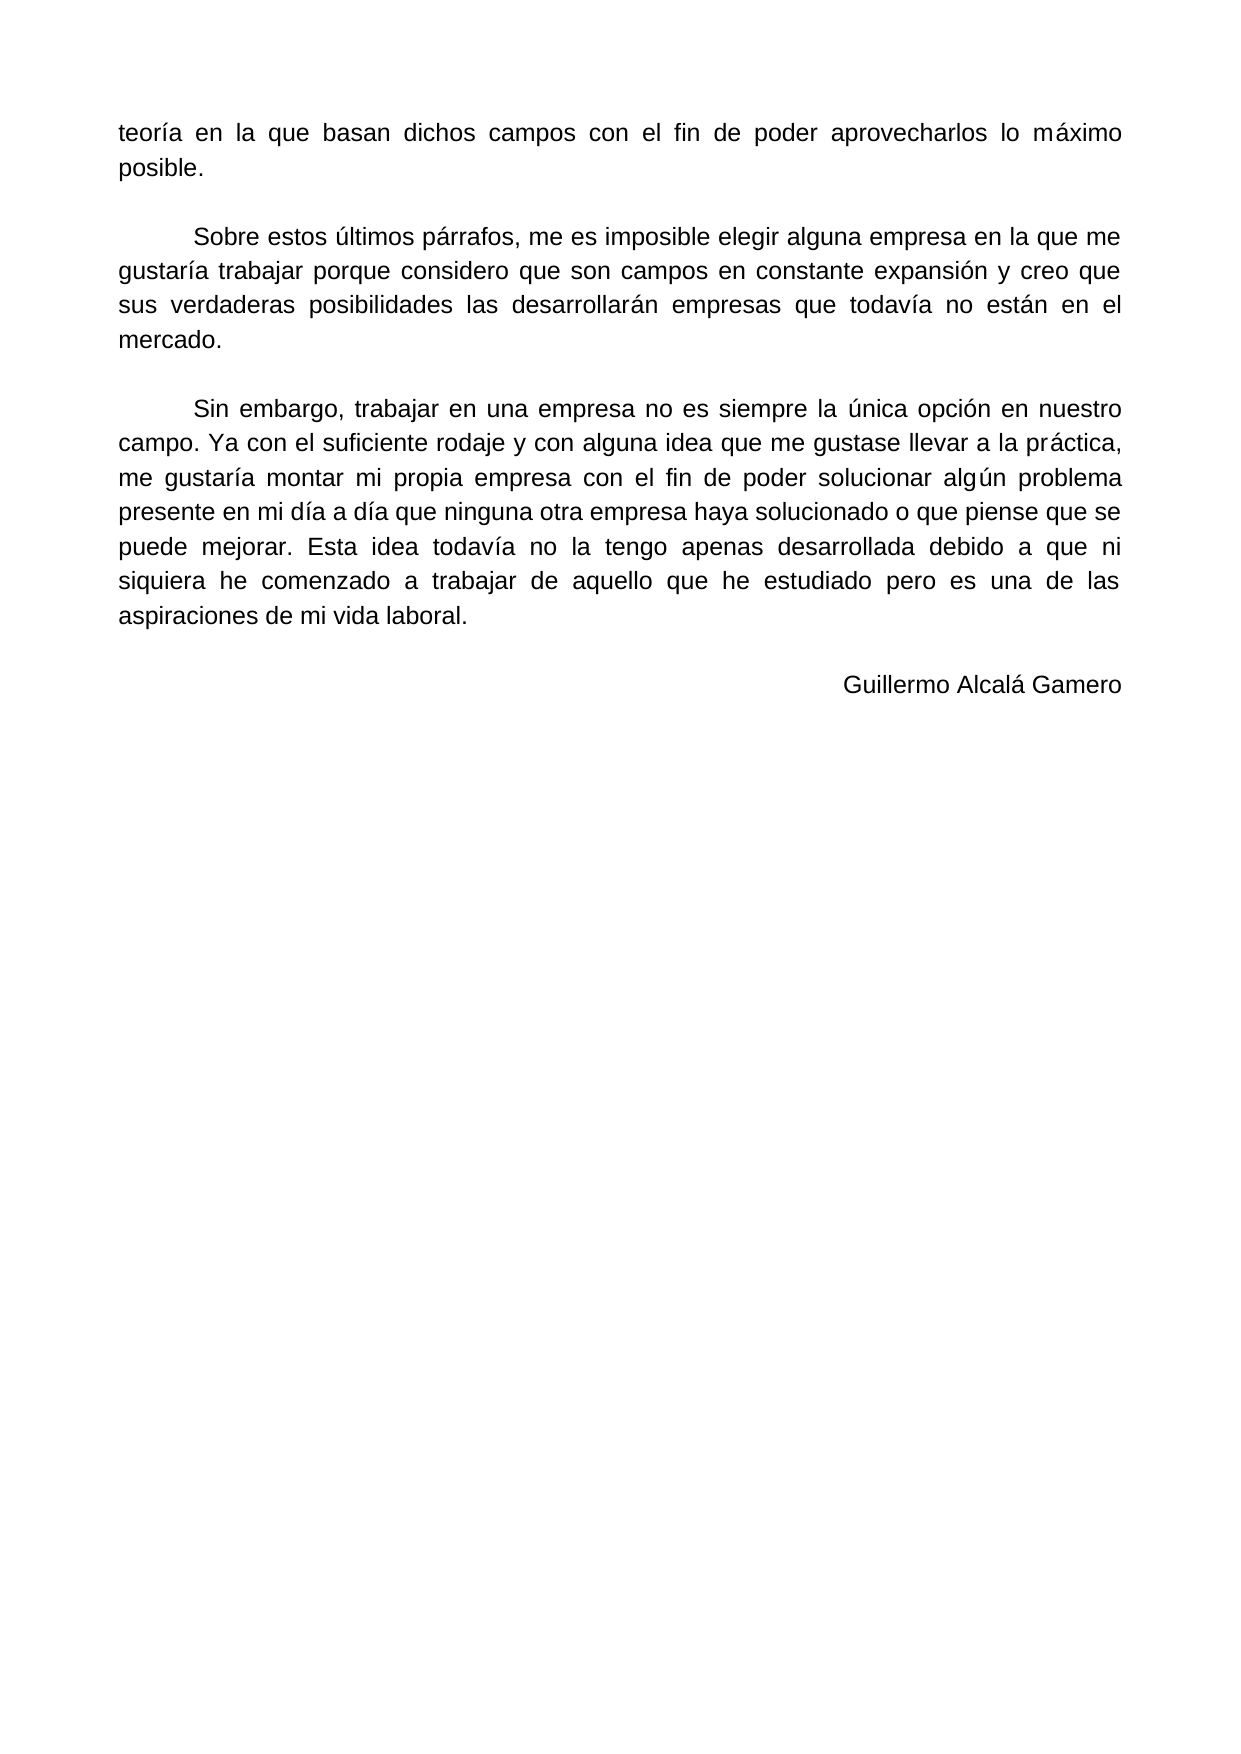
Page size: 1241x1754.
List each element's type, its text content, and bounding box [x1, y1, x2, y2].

text Sobre estos últimos párrafos, me es imposible elegir alguna empresa en la que me gustaría trabajar porque considero que son campos en constante expansión y creo que sus verdaderas posibilidades las desarrollarán empresas que todavía no están en el mercado. [118, 222, 1122, 354]
text Sin embargo, trabajar en una empresa no es siempre la única opción en nuestro campo. Ya con el suficiente rodaje y con alguna idea que me gustase llevar a la práctica, me gustaría montar mi propia empresa con el fin de poder solucionar algún problema presente en mi día a día que ninguna otra empresa haya solucionado o que piense que se puede mejorar. Esta idea todavía no la tengo apenas desarrollada debido a que ni siquiera he comenzado a trabajar de aquello que he estudiado pero es una de las aspiraciones de mi vida laboral. [118, 394, 1122, 629]
text Guillermo Alcalá Gamero [118, 670, 1122, 698]
